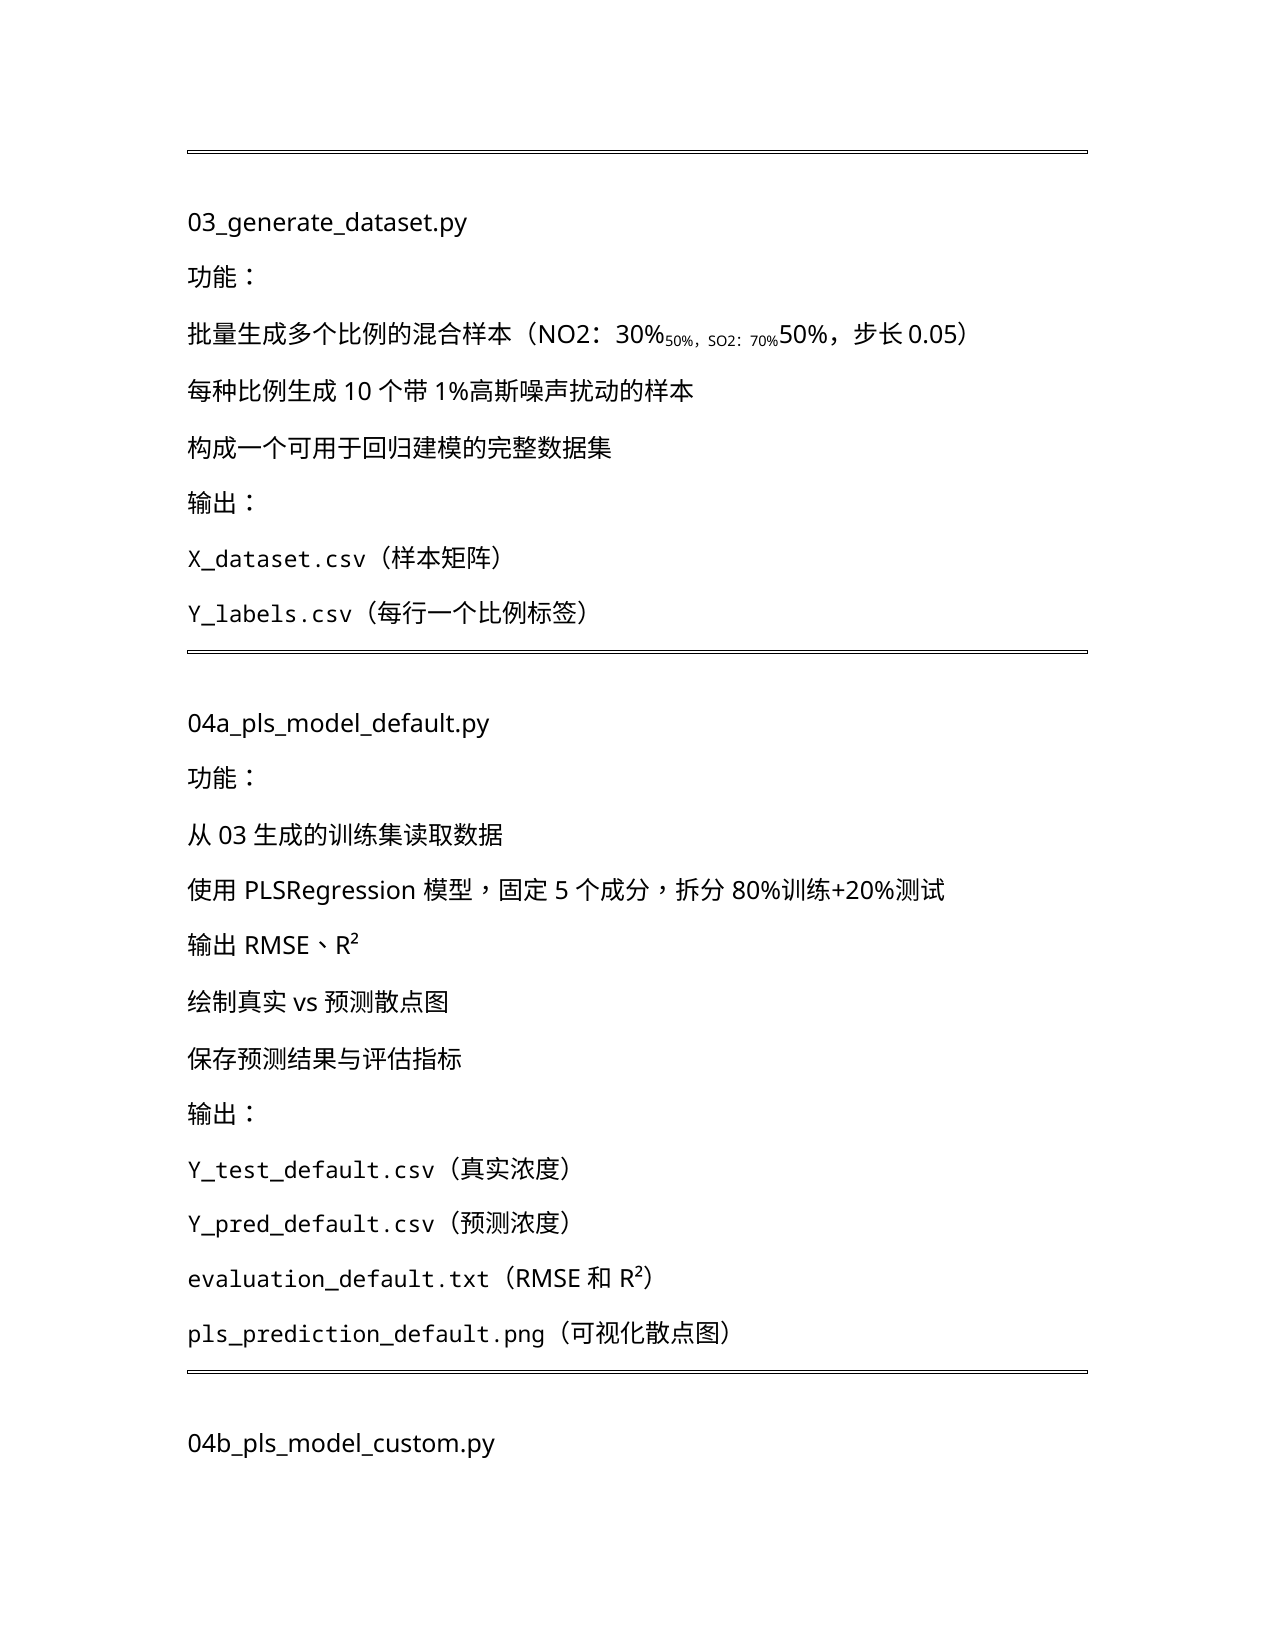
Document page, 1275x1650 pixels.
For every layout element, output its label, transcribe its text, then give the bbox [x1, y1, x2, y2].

text 04b_pls_model_custom.py [187, 1426, 1087, 1460]
text 使用 PLSRegression 模型，固定 5 个成分，拆分 80%训练+20%测试 [187, 872, 1087, 906]
text 03_generate_dataset.py [187, 205, 1087, 239]
text 输出： [187, 486, 1087, 520]
text 批量生成多个比例的混合样本（NO2：30%50%，SO2：70%50%，步长0.05） [187, 315, 1087, 351]
text 绘制真实 vs 预测散点图 [187, 982, 1087, 1018]
text X_dataset.csv（样本矩阵） [187, 541, 1087, 575]
text 构成一个可用于回归建模的完整数据集 [187, 429, 1087, 465]
text 输出 RMSE、R² [187, 927, 1087, 961]
text 从 03 生成的训练集读取数据 [187, 815, 1087, 852]
text 04a_pls_model_default.py [187, 706, 1087, 739]
text pls_prediction_default.png（可视化散点图） [187, 1316, 1087, 1350]
text 保存预测结果与评估指标 [187, 1039, 1087, 1076]
text Y_pred_default.csv（预测浓度） [187, 1206, 1087, 1240]
text Y_labels.csv（每行一个比例标签） [187, 596, 1087, 630]
text 每种比例生成 10 个带 1%高斯噪声扰动的样本 [187, 372, 1087, 408]
text Y_test_default.csv（真实浓度） [187, 1151, 1087, 1185]
text 输出： [187, 1096, 1087, 1130]
text 功能： [187, 760, 1087, 794]
text evaluation_default.txt（RMSE 和 R²） [187, 1261, 1087, 1295]
text 功能： [187, 260, 1087, 294]
